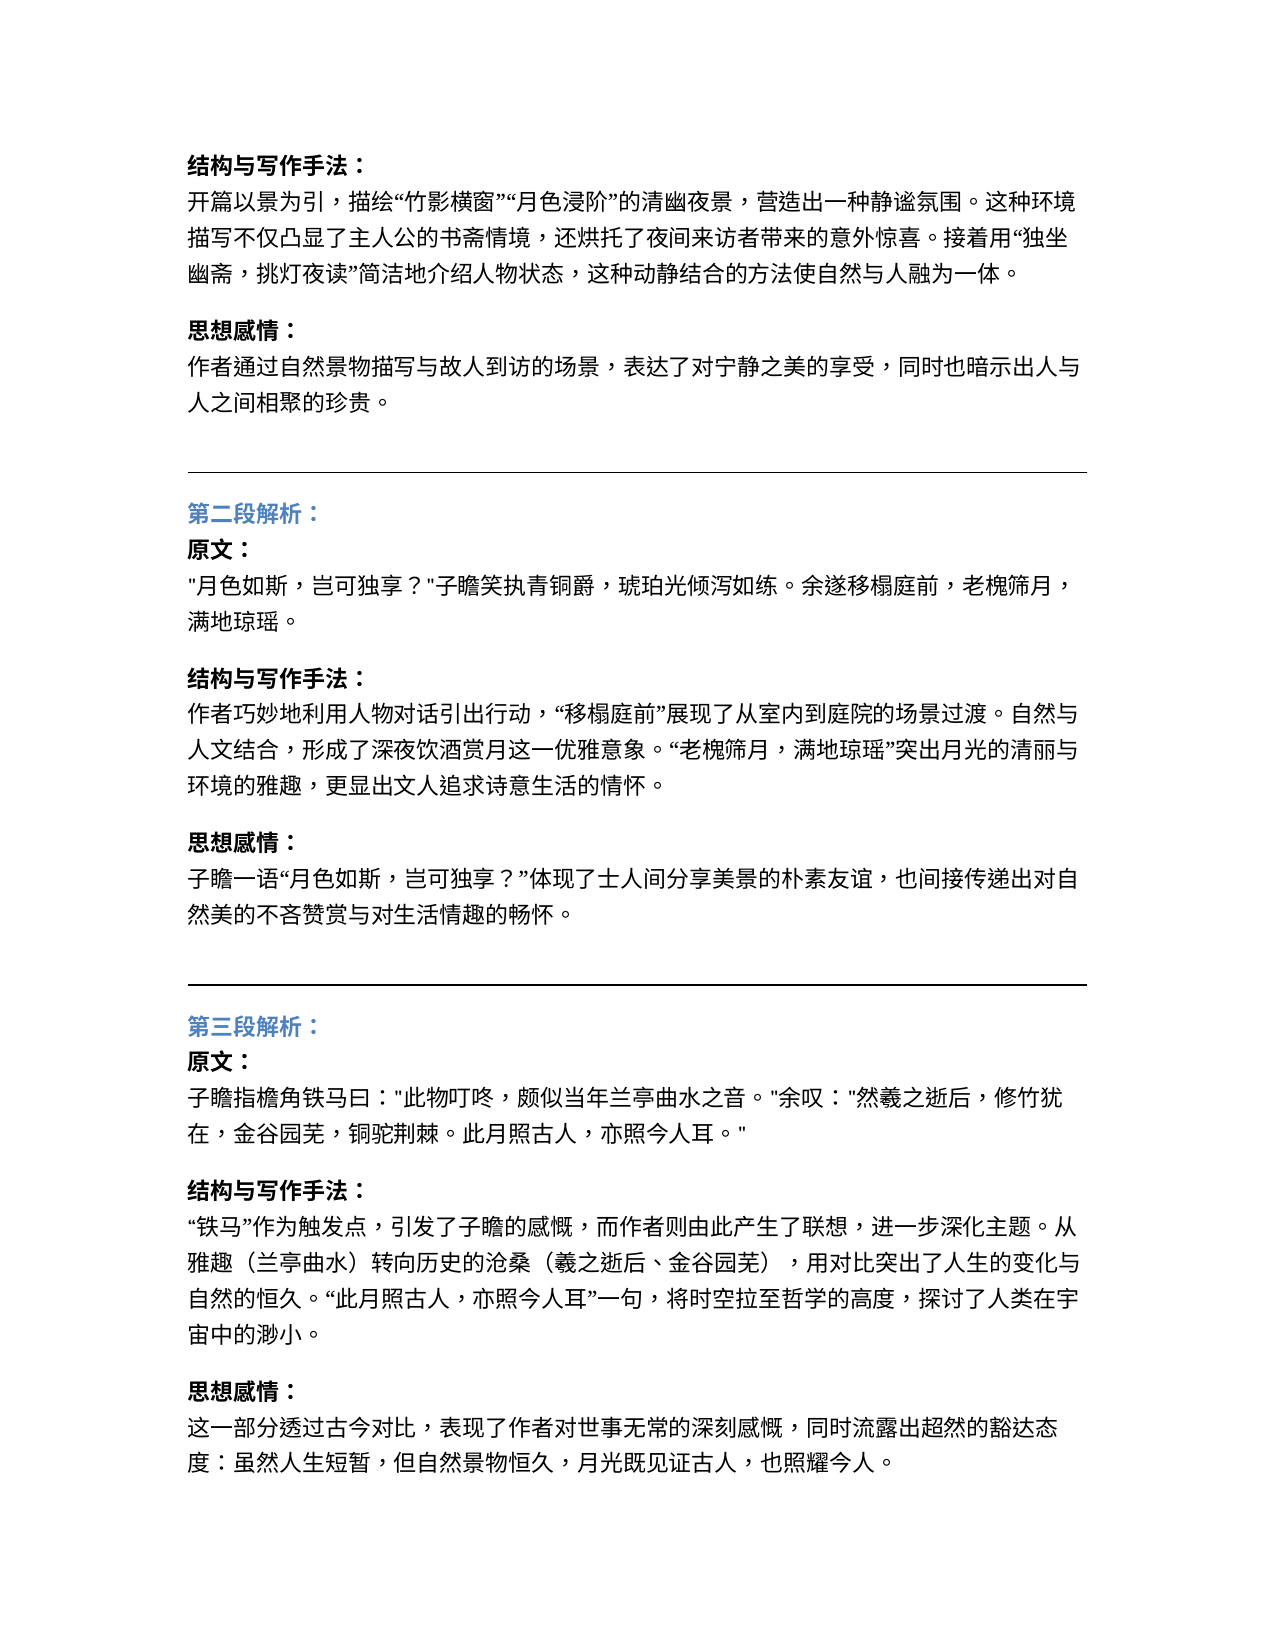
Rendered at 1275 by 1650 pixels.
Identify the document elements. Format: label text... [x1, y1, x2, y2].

text 思想感情： 子瞻一语“月色如斯，岂可独享？”体现了士人间分享美景的朴素友谊，也间接传递出对自然美的不吝赞赏与对生活情趣的畅怀。 [187, 827, 1087, 930]
text 结构与写作手法： 作者巧妙地利用人物对话引出行动，“移榻庭前”展现了从室内到庭院的场景过渡。自然与人文结合，形成了深夜饮酒赏月这一优雅意象。“老槐筛月，满地琼瑶”突出月光的清丽与环境的雅趣，更显出文人追求诗意生活的情怀。 [187, 662, 1087, 802]
text 思想感情： 这一部分透过古今对比，表现了作者对世事无常的深刻感慨，同时流露出超然的豁达态度：虽然人生短暂，但自然景物恒久，月光既见证古人，也照耀今人。 [187, 1376, 1087, 1479]
subtitle 第三段解析： [187, 1010, 1087, 1042]
text 原文： 子瞻指檐角铁马曰："此物叮咚，颇似当年兰亭曲水之音。"余叹："然羲之逝后，修竹犹在，金谷园芜，铜驼荆棘。此月照古人，亦照今人耳。" [187, 1046, 1087, 1149]
subtitle 第二段解析： [187, 498, 1087, 529]
text 结构与写作手法： 开篇以景为引，描绘“竹影横窗”“月色浸阶”的清幽夜景，营造出一种静谧氛围。这种环境描写不仅凸显了主人公的书斋情境，还烘托了夜间来访者带来的意外惊喜。接着用“独坐幽斋，挑灯夜读”简洁地介绍人物状态，这种动静结合的方法使自然与人融为一体。 [187, 150, 1087, 289]
text 思想感情： 作者通过自然景物描写与故人到访的场景，表达了对宁静之美的享受，同时也暗示出人与人之间相聚的珍贵。 [187, 314, 1087, 418]
text 结构与写作手法： “铁马”作为触发点，引发了子瞻的感慨，而作者则由此产生了联想，进一步深化主题。从雅趣（兰亭曲水）转向历史的沧桑（羲之逝后、金谷园芜），用对比突出了人生的变化与自然的恒久。“此月照古人，亦照今人耳”一句，将时空拉至哲学的高度，探讨了人类在宇宙中的渺小。 [187, 1175, 1087, 1350]
text 原文： "月色如斯，岂可独享？"子瞻笑执青铜爵，琥珀光倾泻如练。余遂移榻庭前，老槐筛月，满地琼瑶。 [187, 534, 1087, 637]
